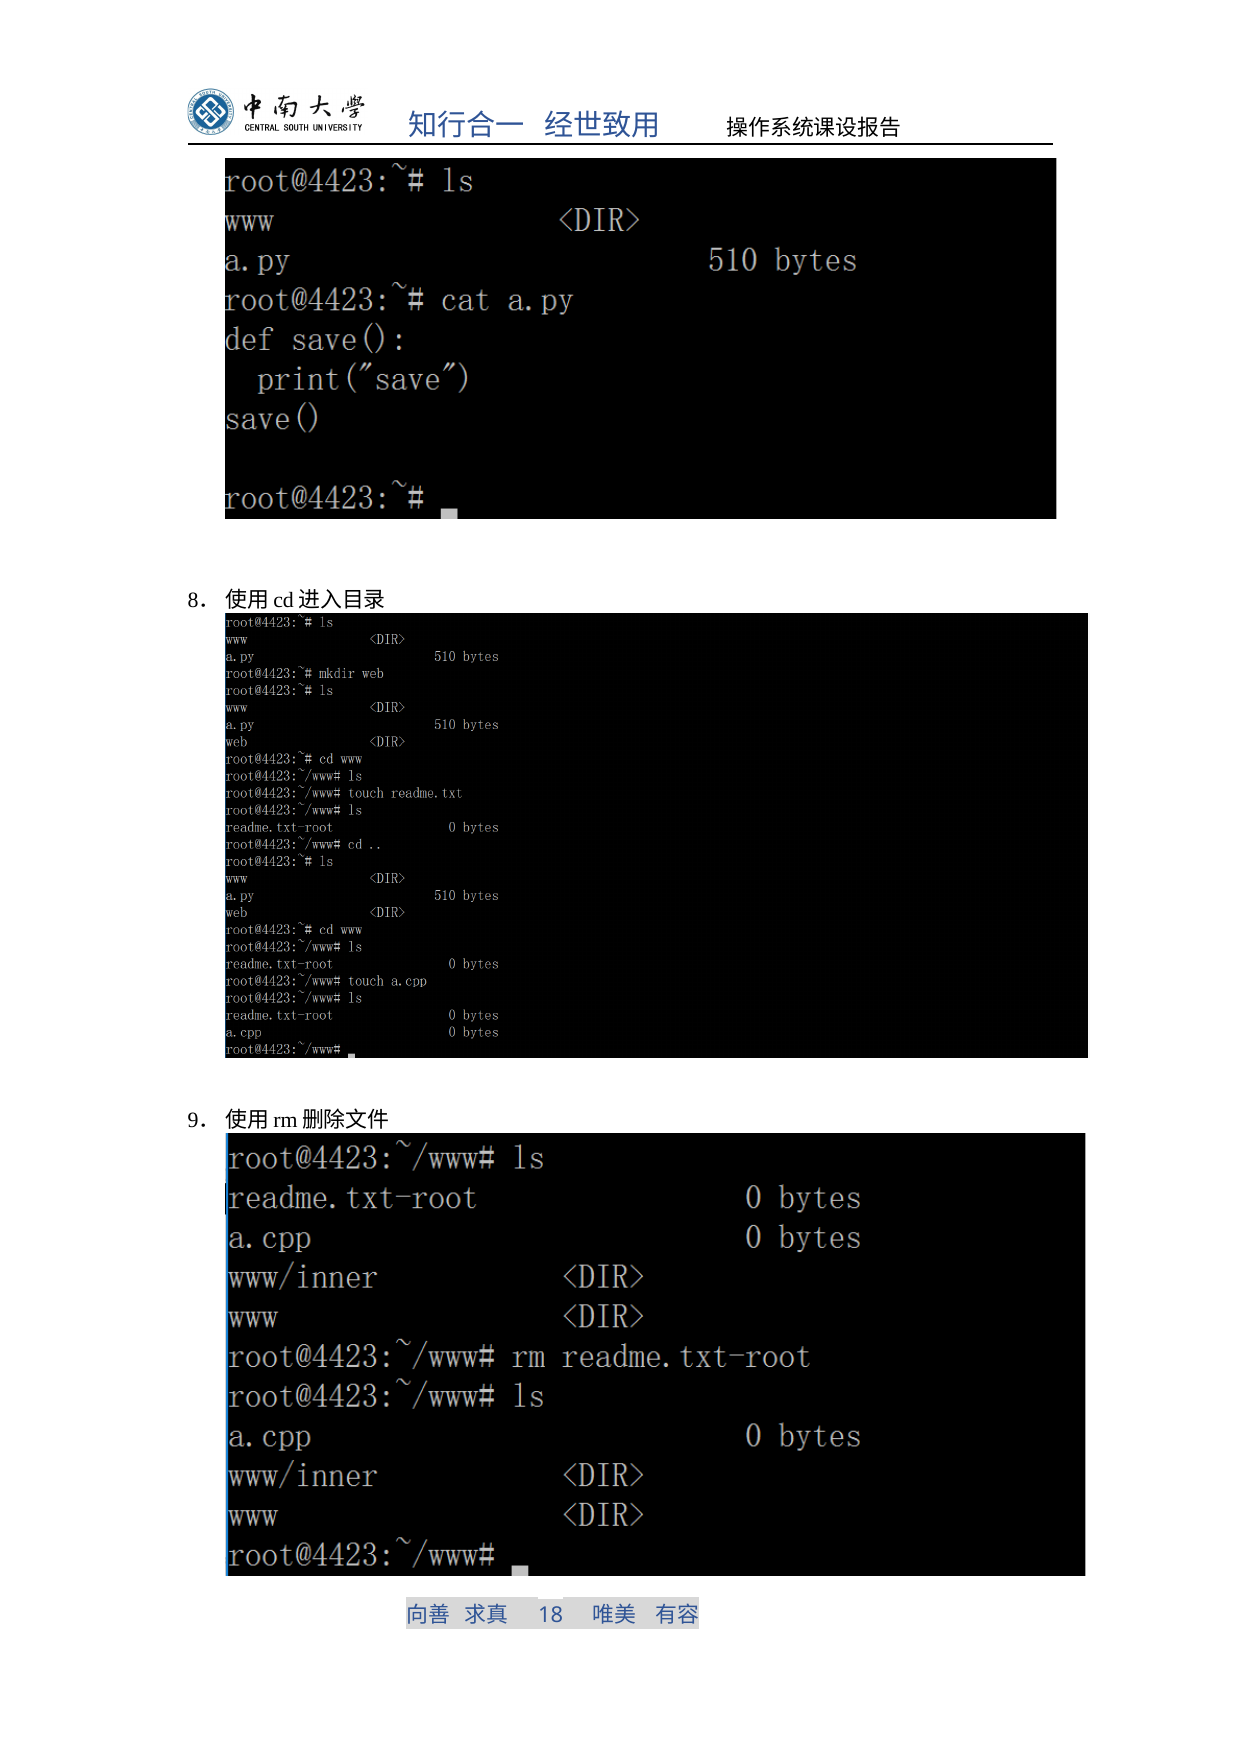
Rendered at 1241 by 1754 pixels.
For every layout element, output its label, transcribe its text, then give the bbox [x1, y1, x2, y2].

picture [225, 1133, 1086, 1576]
picture [225, 613, 1090, 1058]
list 使用rm删除文件 [187, 1101, 1053, 1134]
list 使用cd进入目录 [187, 581, 1053, 614]
picture [225, 158, 1057, 519]
picture [187, 88, 368, 135]
